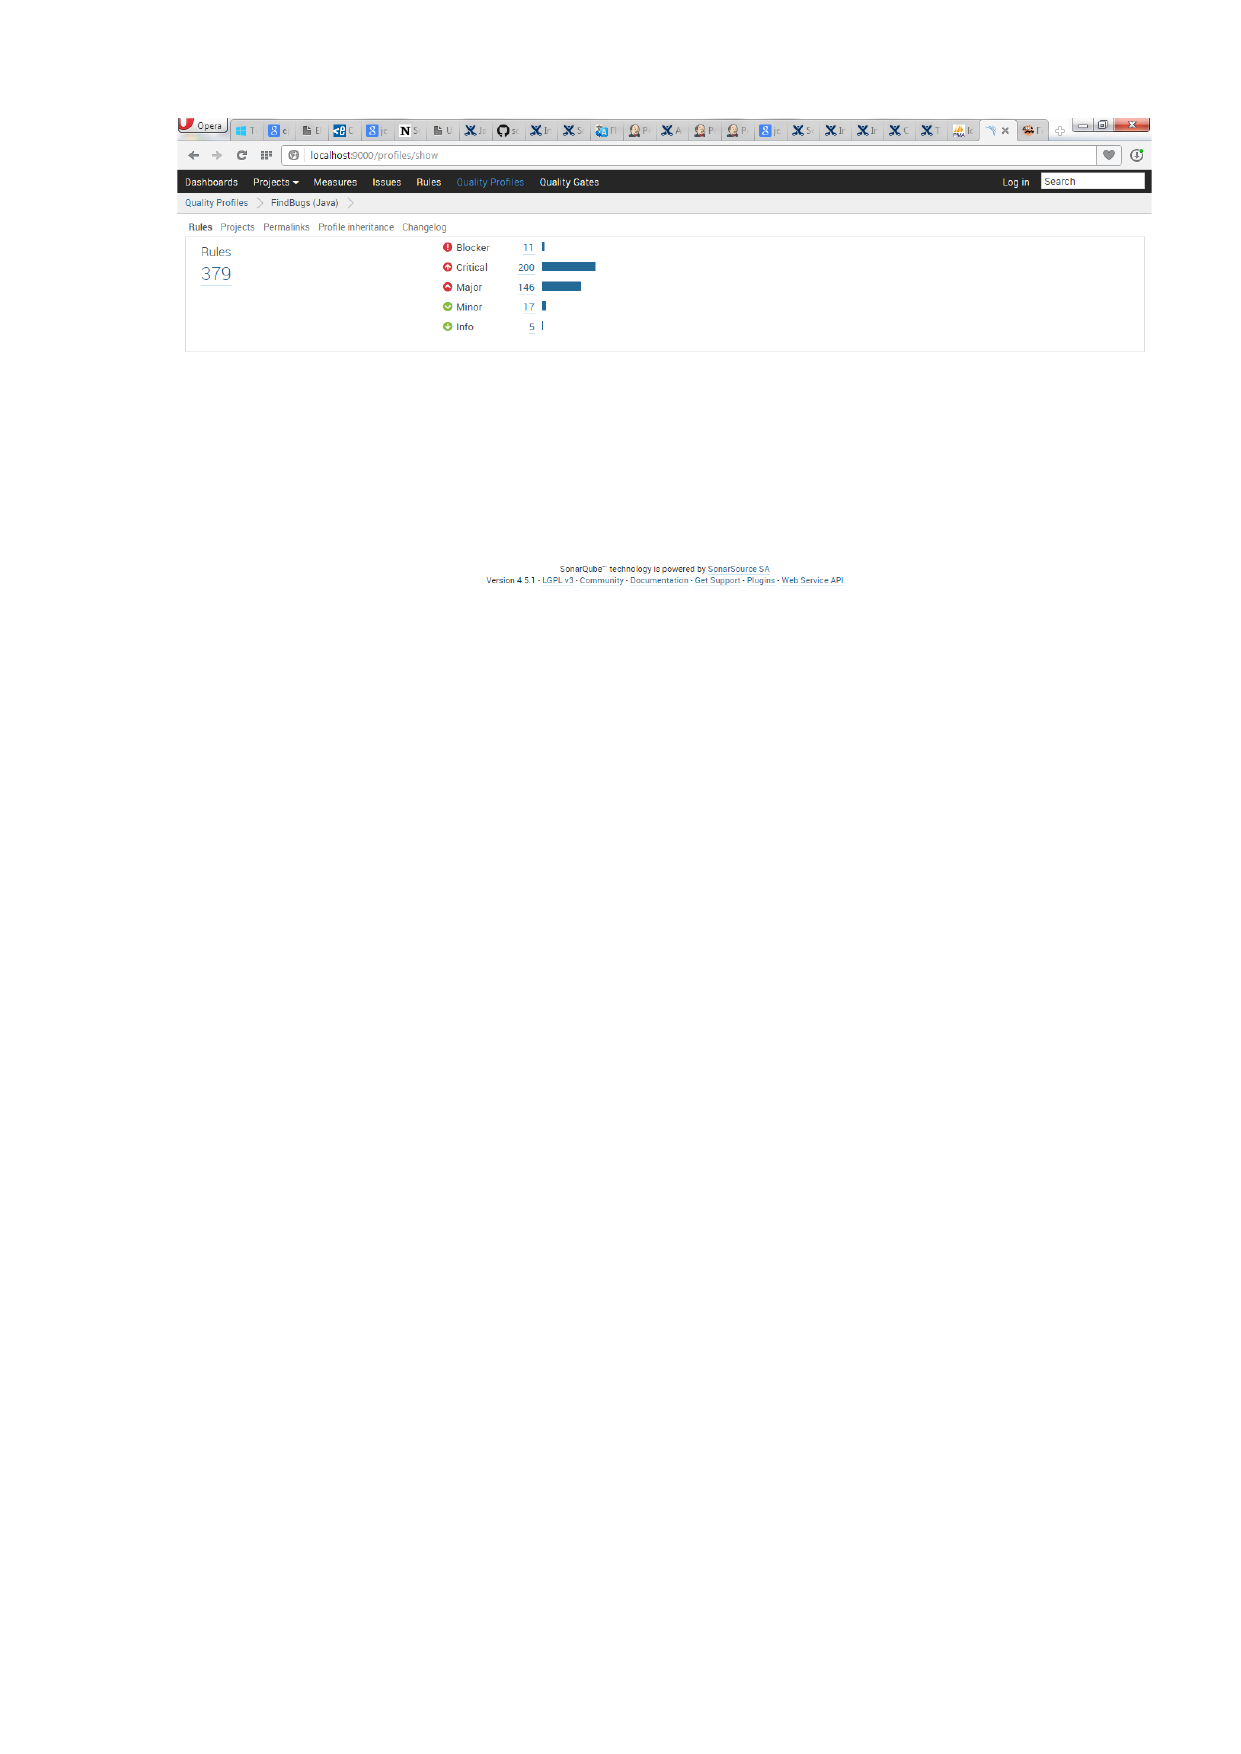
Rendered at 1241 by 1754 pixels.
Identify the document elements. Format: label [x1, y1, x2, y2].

picture [177, 118, 1152, 868]
